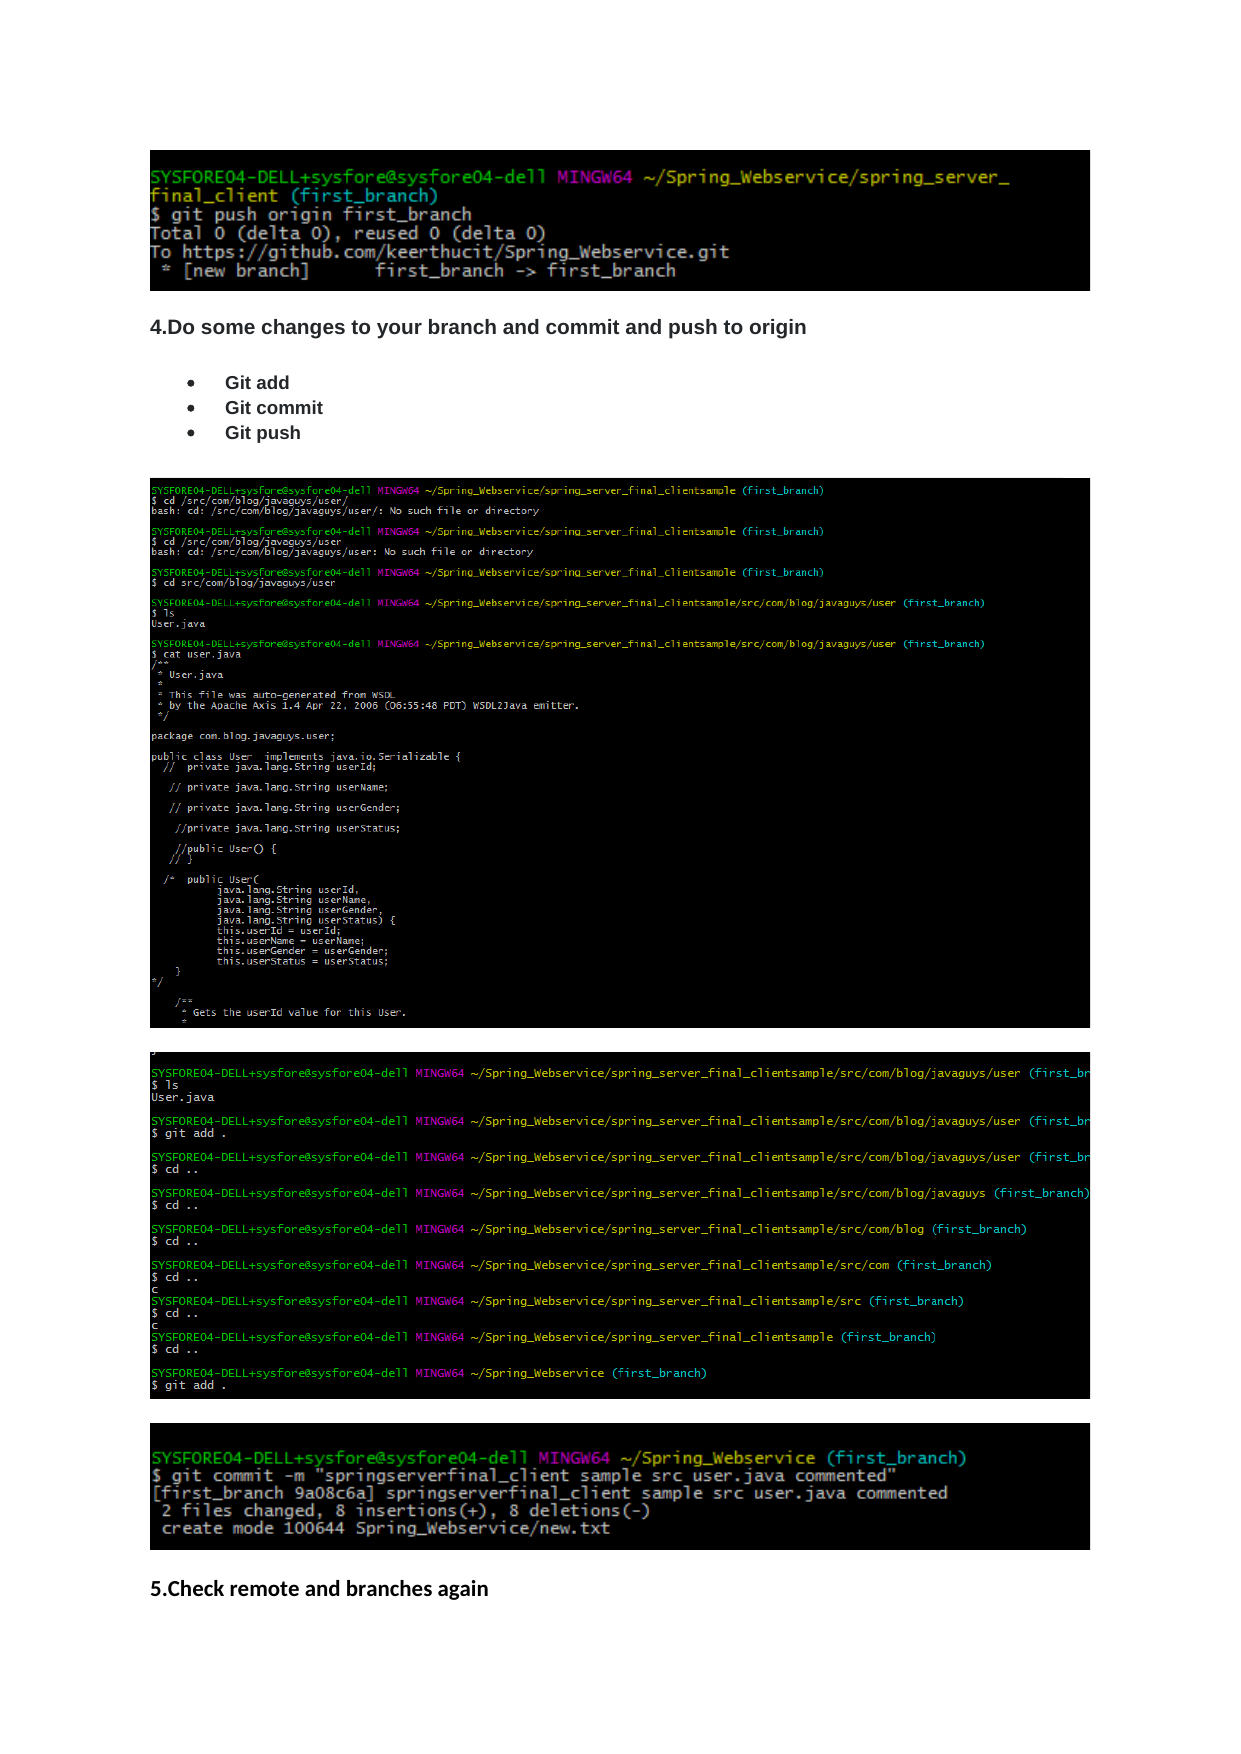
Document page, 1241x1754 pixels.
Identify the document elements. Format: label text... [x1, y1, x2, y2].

picture [150, 478, 1091, 1028]
picture [150, 1052, 1091, 1399]
text 5.Check remote and branches again [150, 1574, 1090, 1603]
table_header Git add Git commit Git push [150, 364, 1063, 477]
picture [150, 1423, 1091, 1550]
text 4.Do some changes to your branch and commit and push to origin [150, 315, 1090, 339]
picture [150, 150, 1091, 291]
